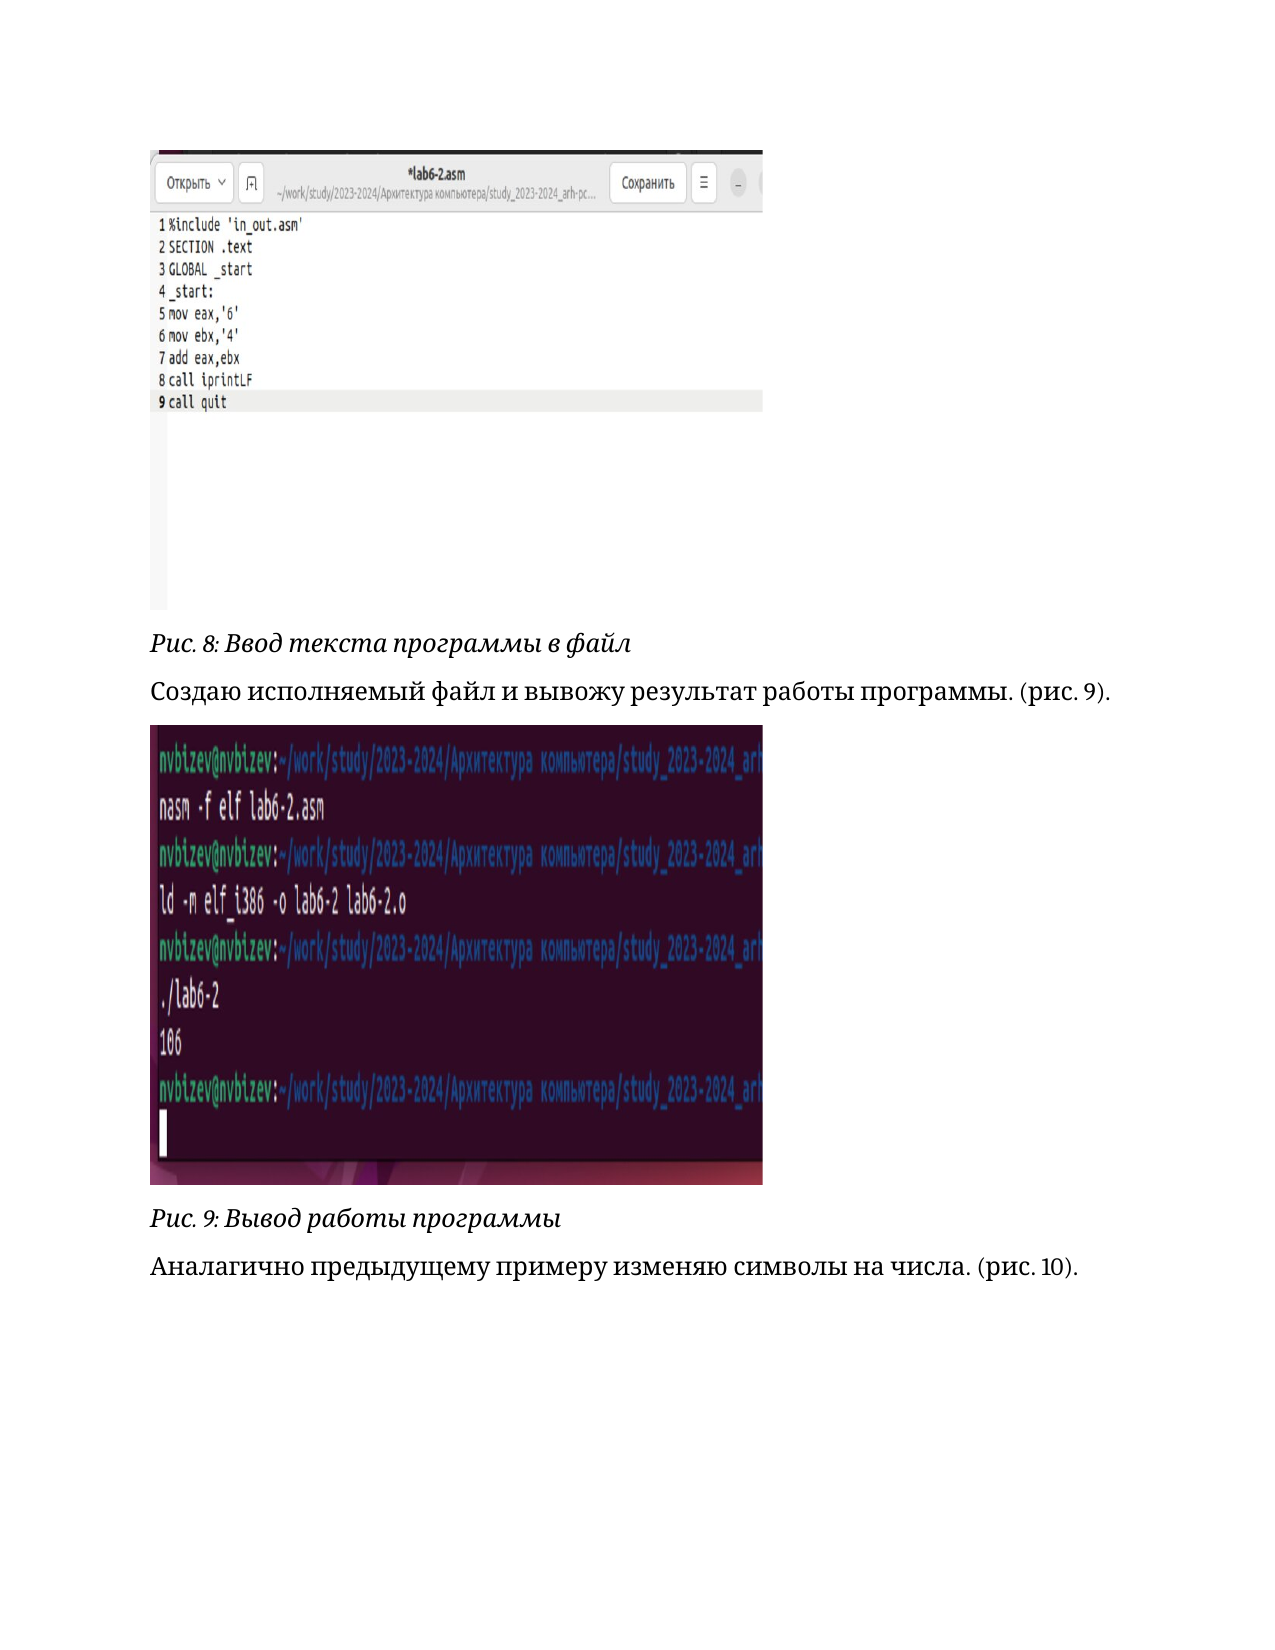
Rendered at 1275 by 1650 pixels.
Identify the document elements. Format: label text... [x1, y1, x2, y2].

picture [150, 725, 763, 1185]
text Создаю исполняемый файл и вывожу результат работы программы. (рис. 9). [150, 678, 1125, 706]
picture [150, 150, 763, 610]
text Аналагично предыдущему примеру изменяю символы на числа. (рис. 10). [150, 1253, 1125, 1282]
text Рис. 9: Вывод работы программы [150, 1205, 1125, 1234]
text Рис. 8: Ввод текста программы в файл [150, 630, 1125, 659]
